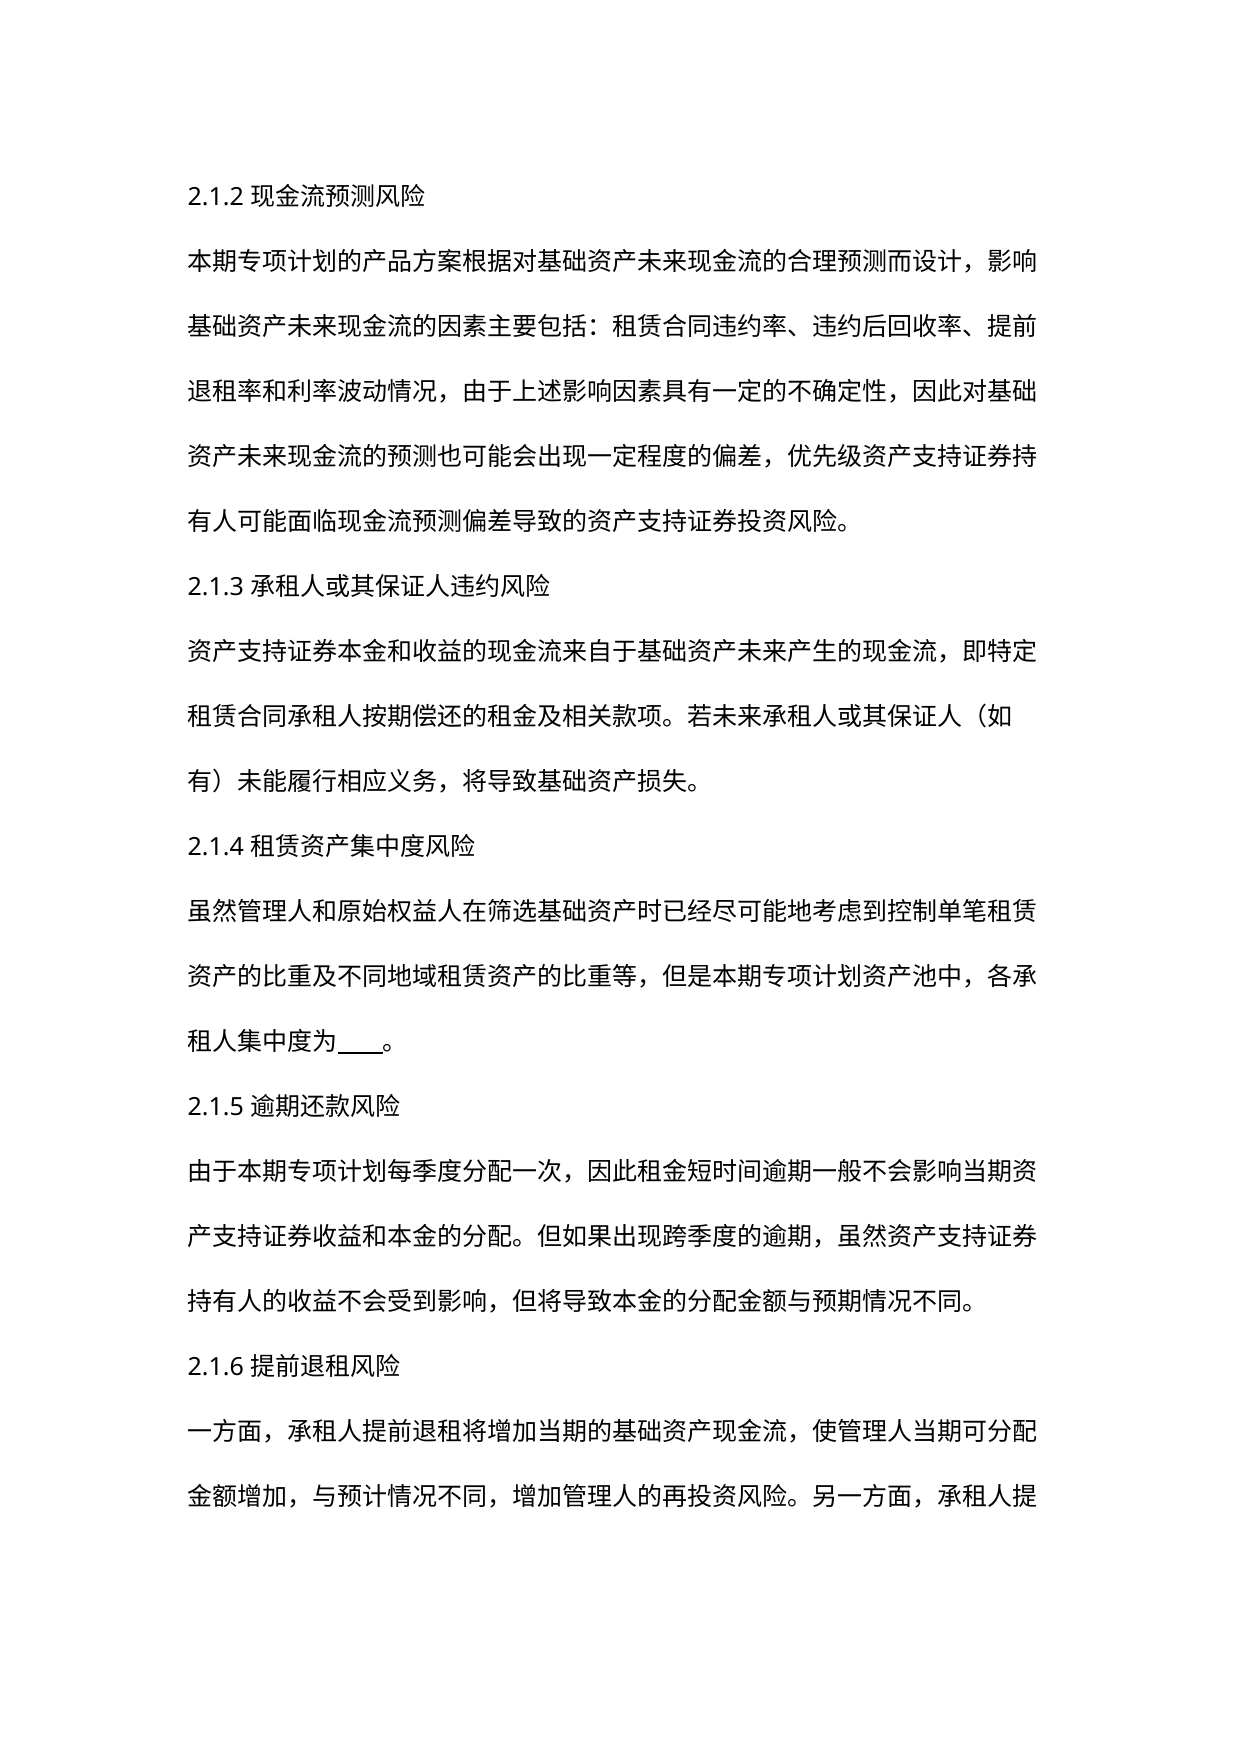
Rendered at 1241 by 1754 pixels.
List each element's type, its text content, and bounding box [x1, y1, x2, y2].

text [187, 1397, 1053, 1527]
text 本期专项计划的产品方案根据对基础资产未来现金流的合理预测而设计，影响基础资产未来现金流的因素主要包括：租赁合同违约率、违约后回收率、提前退租率和利率波动情况，由于上述影响因素具有一定的不确定性，因此对基础资产未来现金流的预测也可能会出现一定程度的偏差，优先级资产支持证券持有人可能面临现金流预测偏差导致的资产支持证券投资风险。 [187, 227, 1053, 552]
text 2.1.4 租赁资产集中度风险 [187, 812, 1053, 877]
text 2.1.6 提前退租风险 [187, 1332, 1053, 1397]
text 2.1.2 现金流预测风险 [187, 162, 1053, 227]
text 由于本期专项计划每季度分配一次，因此租金短时间逾期一般不会影响当期资产支持证券收益和本金的分配。但如果出现跨季度的逾期，虽然资产支持证券持有人的收益不会受到影响，但将导致本金的分配金额与预期情况不同。 [187, 1137, 1053, 1332]
text 资产支持证券本金和收益的现金流来自于基础资产未来产生的现金流，即特定租赁合同承租人按期偿还的租金及相关款项。若未来承租人或其保证人（如有）未能履行相应义务，将导致基础资产损失。 [187, 617, 1053, 812]
text 2.1.3 承租人或其保证人违约风险 [187, 552, 1053, 617]
text 2.1.5 逾期还款风险 [187, 1072, 1053, 1137]
text 虽然管理人和原始权益人在筛选基础资产时已经尽可能地考虑到控制单笔租赁资产的比重及不同地域租赁资产的比重等，但是本期专项计划资产池中，各承租人集中度为 。 [187, 877, 1053, 1072]
